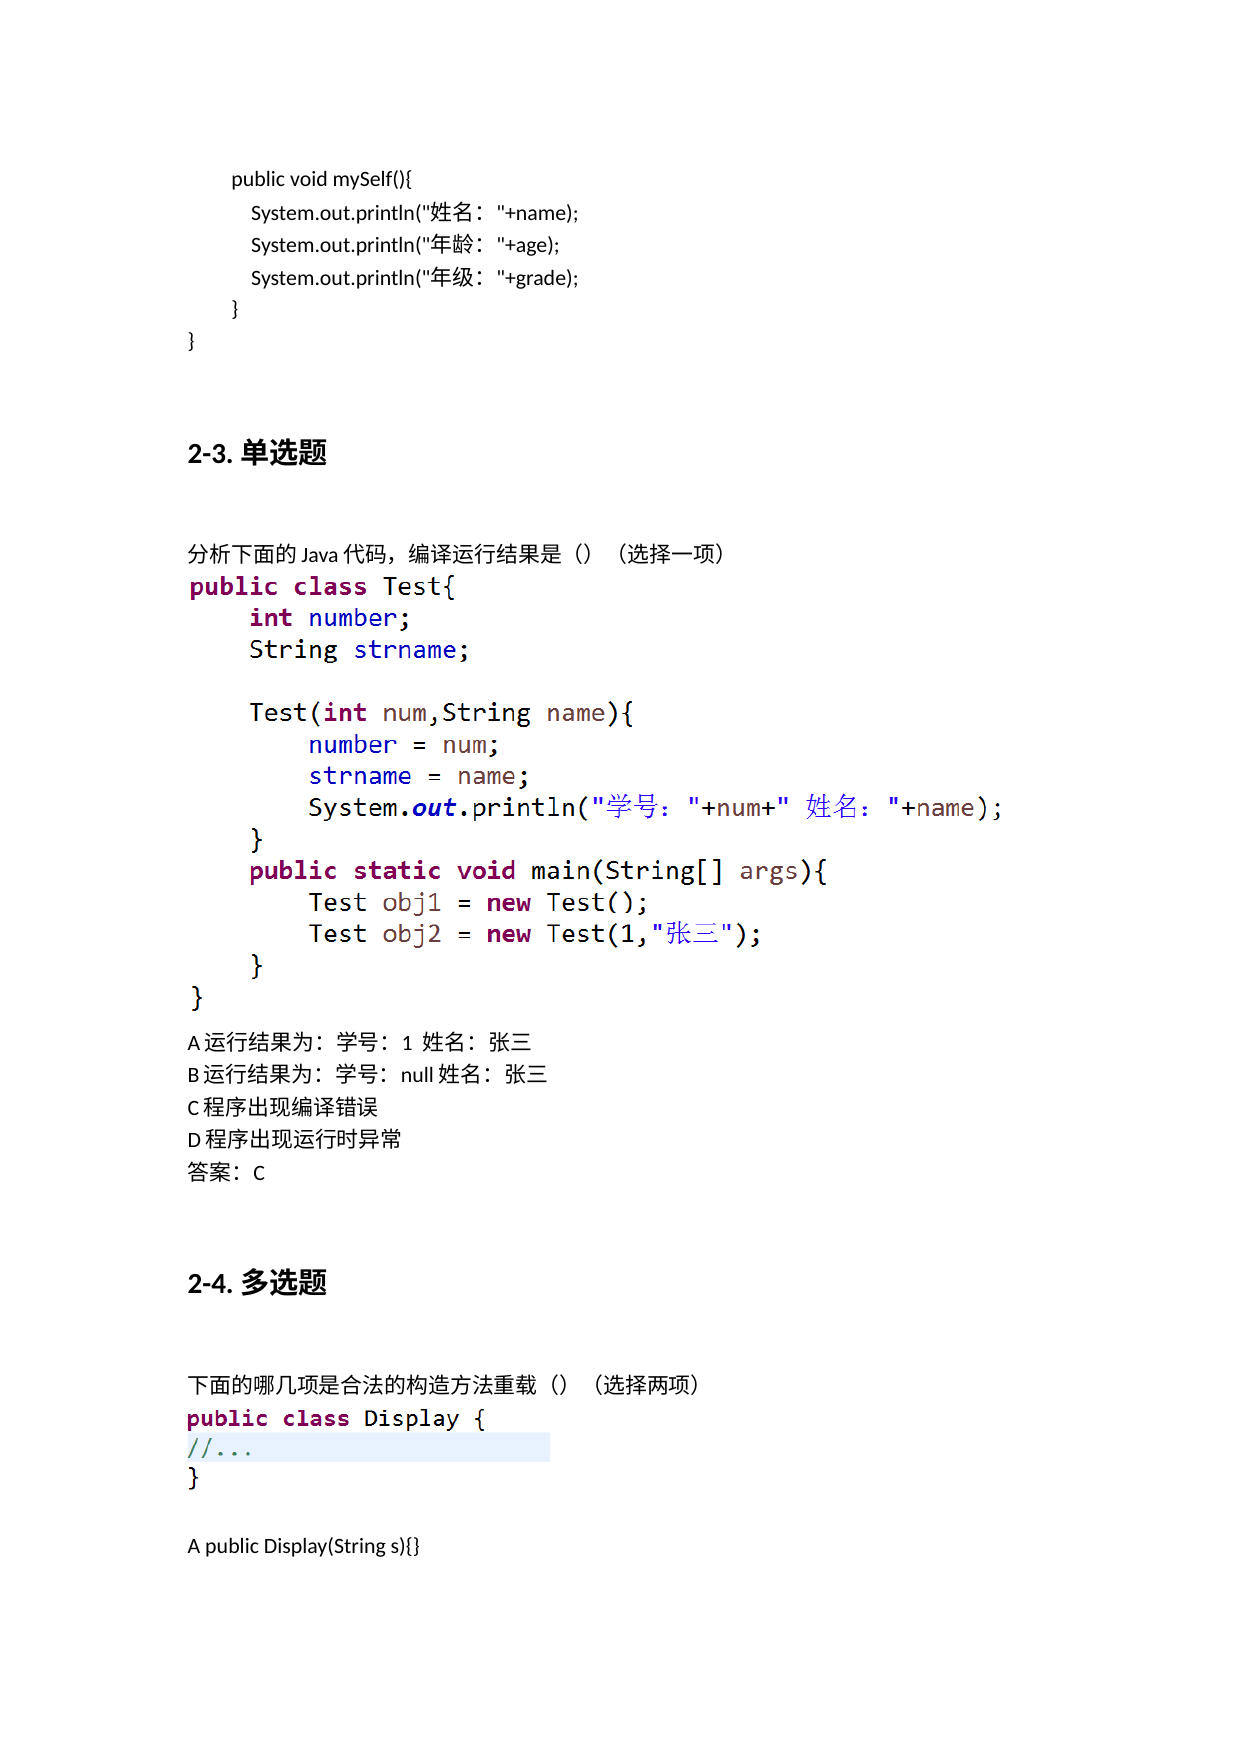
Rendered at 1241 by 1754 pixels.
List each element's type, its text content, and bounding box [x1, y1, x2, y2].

text A public Display(String s){} [187, 1530, 1053, 1562]
text B运行结果为：学号：null 姓名：张三 [187, 1057, 1053, 1089]
subtitle 2-4. 多选题 [187, 1249, 1053, 1314]
text 答案：C [187, 1154, 1053, 1187]
text D程序出现运行时异常 [187, 1122, 1053, 1154]
text public void mySelf(){ [187, 162, 1053, 194]
text System.out.println("年级："+grade); [187, 259, 1053, 292]
picture [187, 569, 1011, 1017]
subtitle 2-3. 单选题 [187, 419, 1053, 484]
text } [187, 292, 1053, 324]
text C程序出现编译错误 [187, 1089, 1053, 1122]
picture [187, 1399, 550, 1501]
text System.out.println("姓名："+name); [187, 194, 1053, 227]
text } [187, 324, 1053, 357]
text 分析下面的Java代码，编译运行结果是（）（选择一项） [187, 537, 1053, 569]
text 下面的哪几项是合法的构造方法重载（）（选择两项） [187, 1367, 1053, 1400]
text A运行结果为：学号：1 姓名：张三 [187, 1024, 1053, 1057]
text System.out.println("年龄："+age); [187, 227, 1053, 259]
